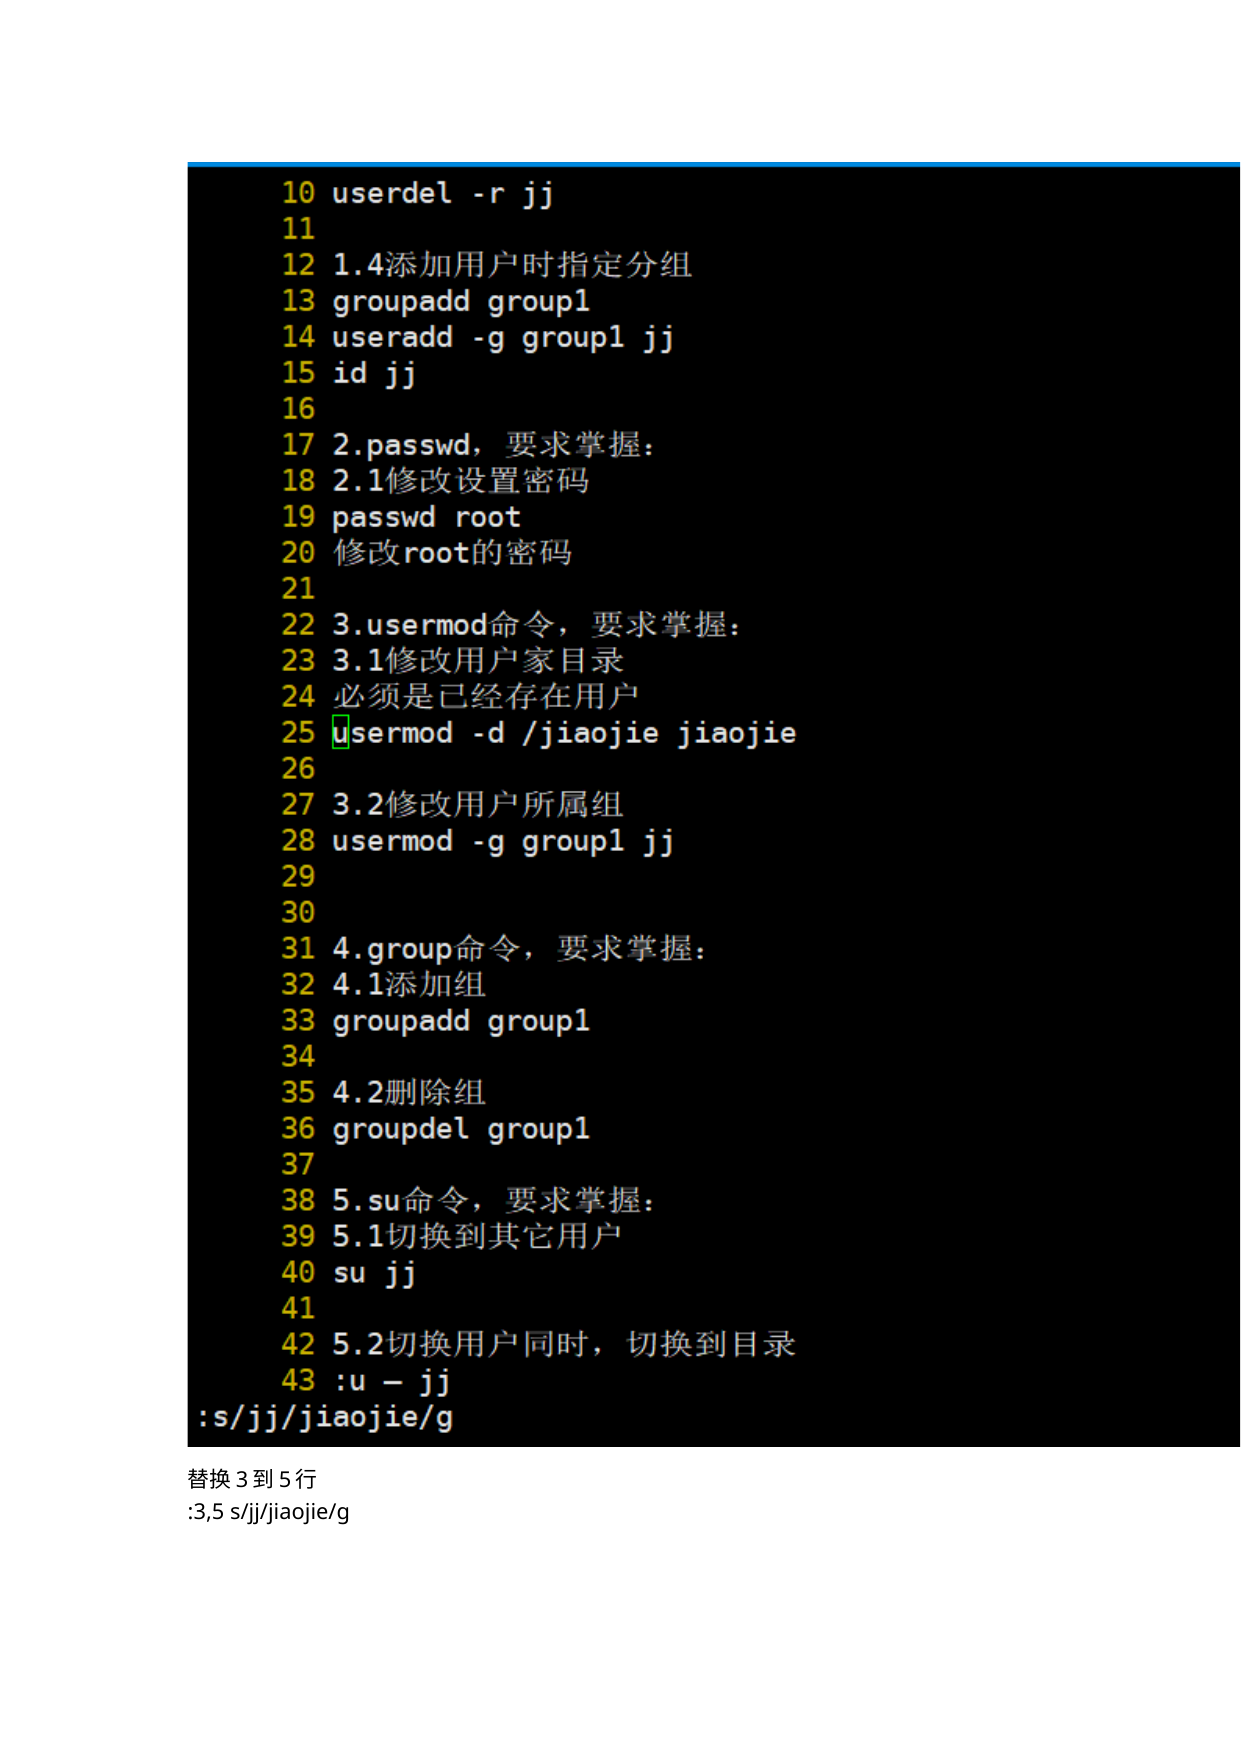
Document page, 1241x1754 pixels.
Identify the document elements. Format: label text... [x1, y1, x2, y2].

picture [187, 162, 1241, 1447]
text :3,5 s/jj/jiaojie/g [187, 1494, 1053, 1527]
text 替换3到5行 [187, 1462, 1053, 1494]
